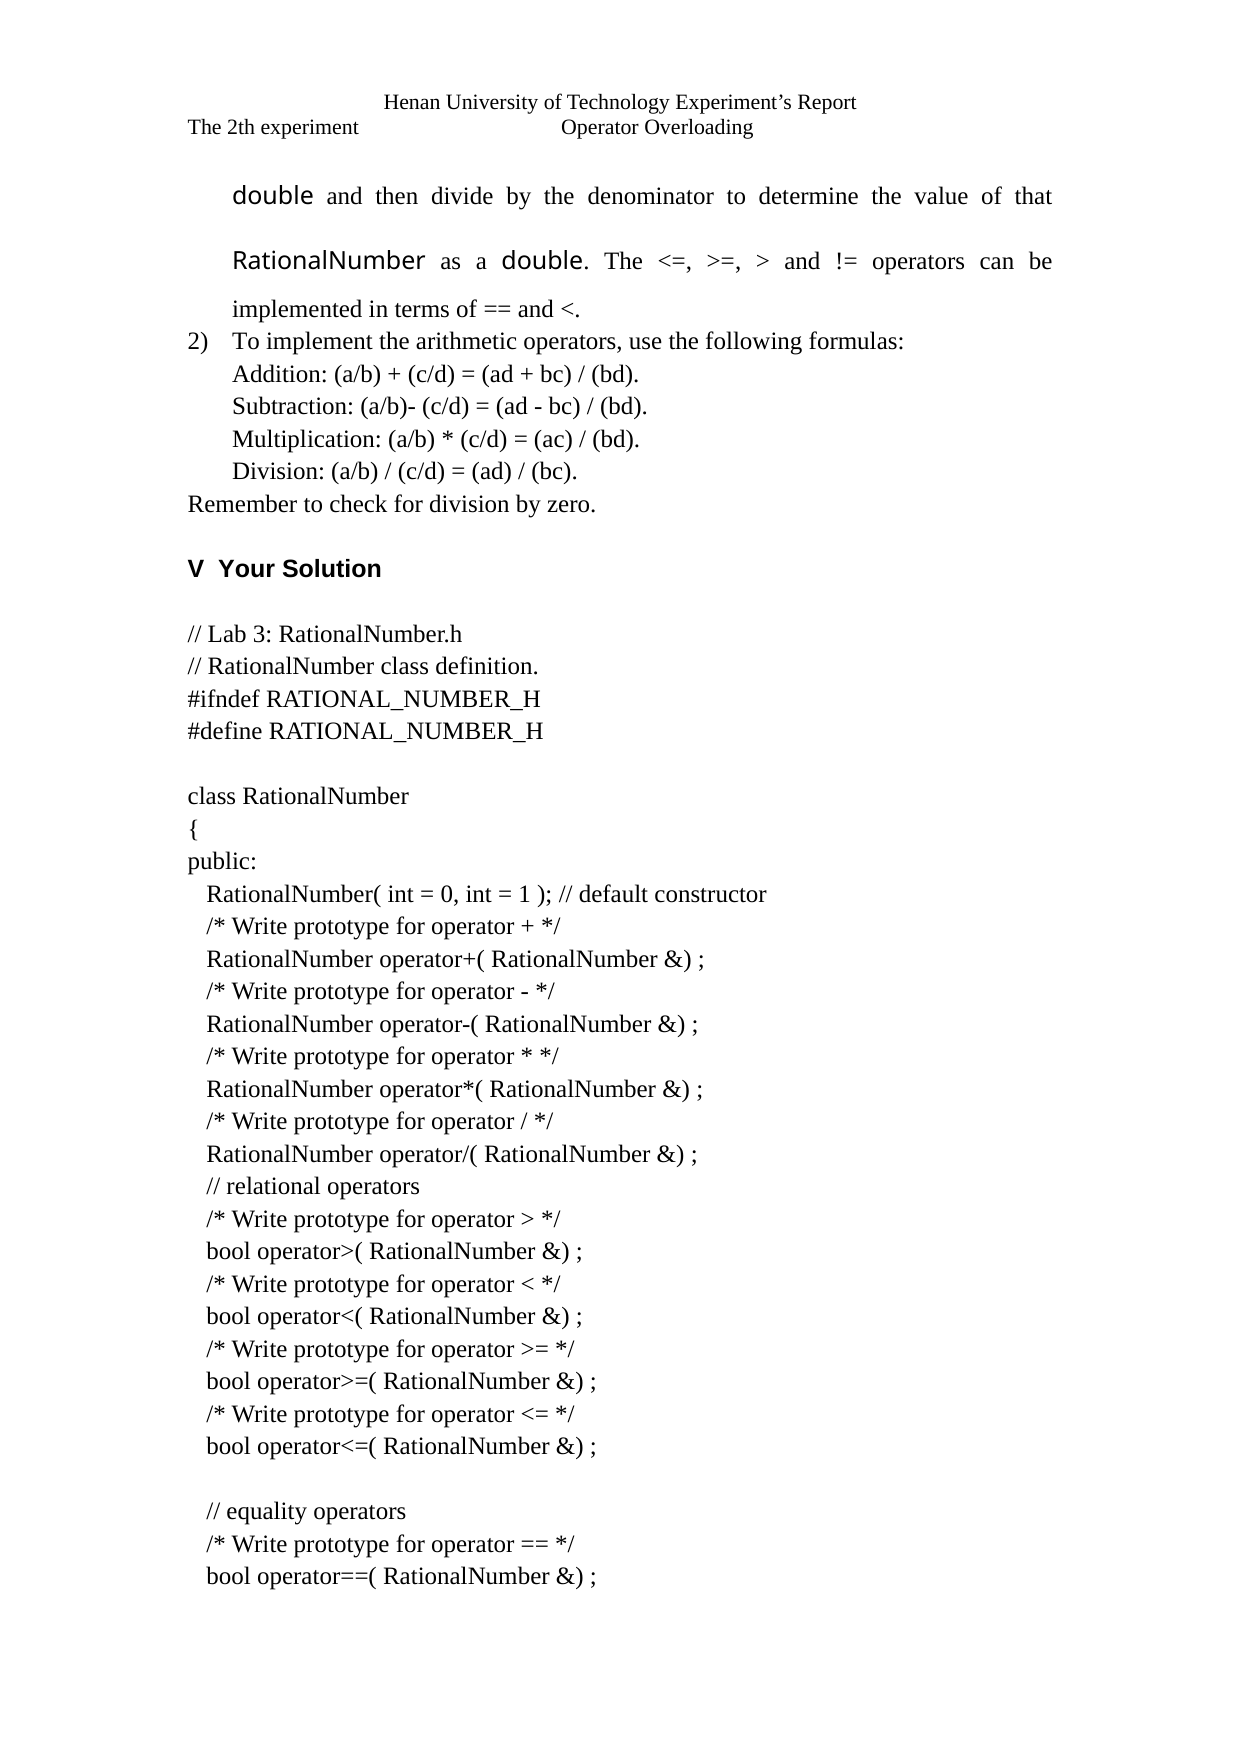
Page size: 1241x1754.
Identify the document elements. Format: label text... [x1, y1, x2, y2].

text // relational operators [187, 1169, 1053, 1202]
text Remember to check for division by zero. [187, 487, 1053, 519]
text /* Write prototype for operator >= */ [187, 1332, 1053, 1364]
text /* Write prototype for operator + */ [187, 909, 1053, 942]
text V Your Solution [187, 552, 1053, 584]
text Division: (a/b) / (c/d) = (ad) / (bc). [232, 454, 1053, 487]
text bool operator>=( RationalNumber &) ; [187, 1364, 1053, 1397]
text class RationalNumber [187, 779, 1053, 812]
text /* Write prototype for operator - */ [187, 974, 1053, 1007]
text bool operator>( RationalNumber &) ; [187, 1234, 1053, 1267]
text // RationalNumber class definition. [187, 649, 1053, 682]
text // Lab 3: RationalNumber.h [187, 617, 1053, 649]
text RationalNumber operator+( RationalNumber &) ; [187, 942, 1053, 974]
text Subtraction: (a/b)- (c/d) = (ad - bc) / (bd). [232, 389, 1053, 422]
text /* Write prototype for operator * */ [187, 1039, 1053, 1072]
text RationalNumber( int = 0, int = 1 ); // default constructor [187, 877, 1053, 909]
text #define RATIONAL_NUMBER_H [187, 714, 1053, 747]
text bool operator<( RationalNumber &) ; [187, 1299, 1053, 1332]
text RationalNumber operator*( RationalNumber &) ; [187, 1072, 1053, 1104]
text public: [187, 844, 1053, 877]
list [187, 162, 1053, 324]
text #ifndef RATIONAL_NUMBER_H [187, 682, 1053, 714]
text RationalNumber operator/( RationalNumber &) ; [187, 1137, 1053, 1169]
text bool operator<=( RationalNumber &) ; [187, 1429, 1053, 1462]
text // equality operators [187, 1494, 1053, 1527]
text RationalNumber operator-( RationalNumber &) ; [187, 1007, 1053, 1039]
text /* Write prototype for operator / */ [187, 1104, 1053, 1137]
text /* Write prototype for operator == */ [187, 1527, 1053, 1559]
text bool operator==( RationalNumber &) ; [187, 1559, 1053, 1592]
text /* Write prototype for operator < */ [187, 1267, 1053, 1299]
text Addition: (a/b) + (c/d) = (ad + bc) / (bd). [232, 357, 1053, 389]
text { [187, 812, 1053, 844]
list To implement the arithmetic operators, use the following formulas: [187, 324, 1053, 357]
text /* Write prototype for operator > */ [187, 1202, 1053, 1234]
text /* Write prototype for operator <= */ [187, 1397, 1053, 1429]
text Multiplication: (a/b) * (c/d) = (ac) / (bd). [232, 422, 1053, 454]
